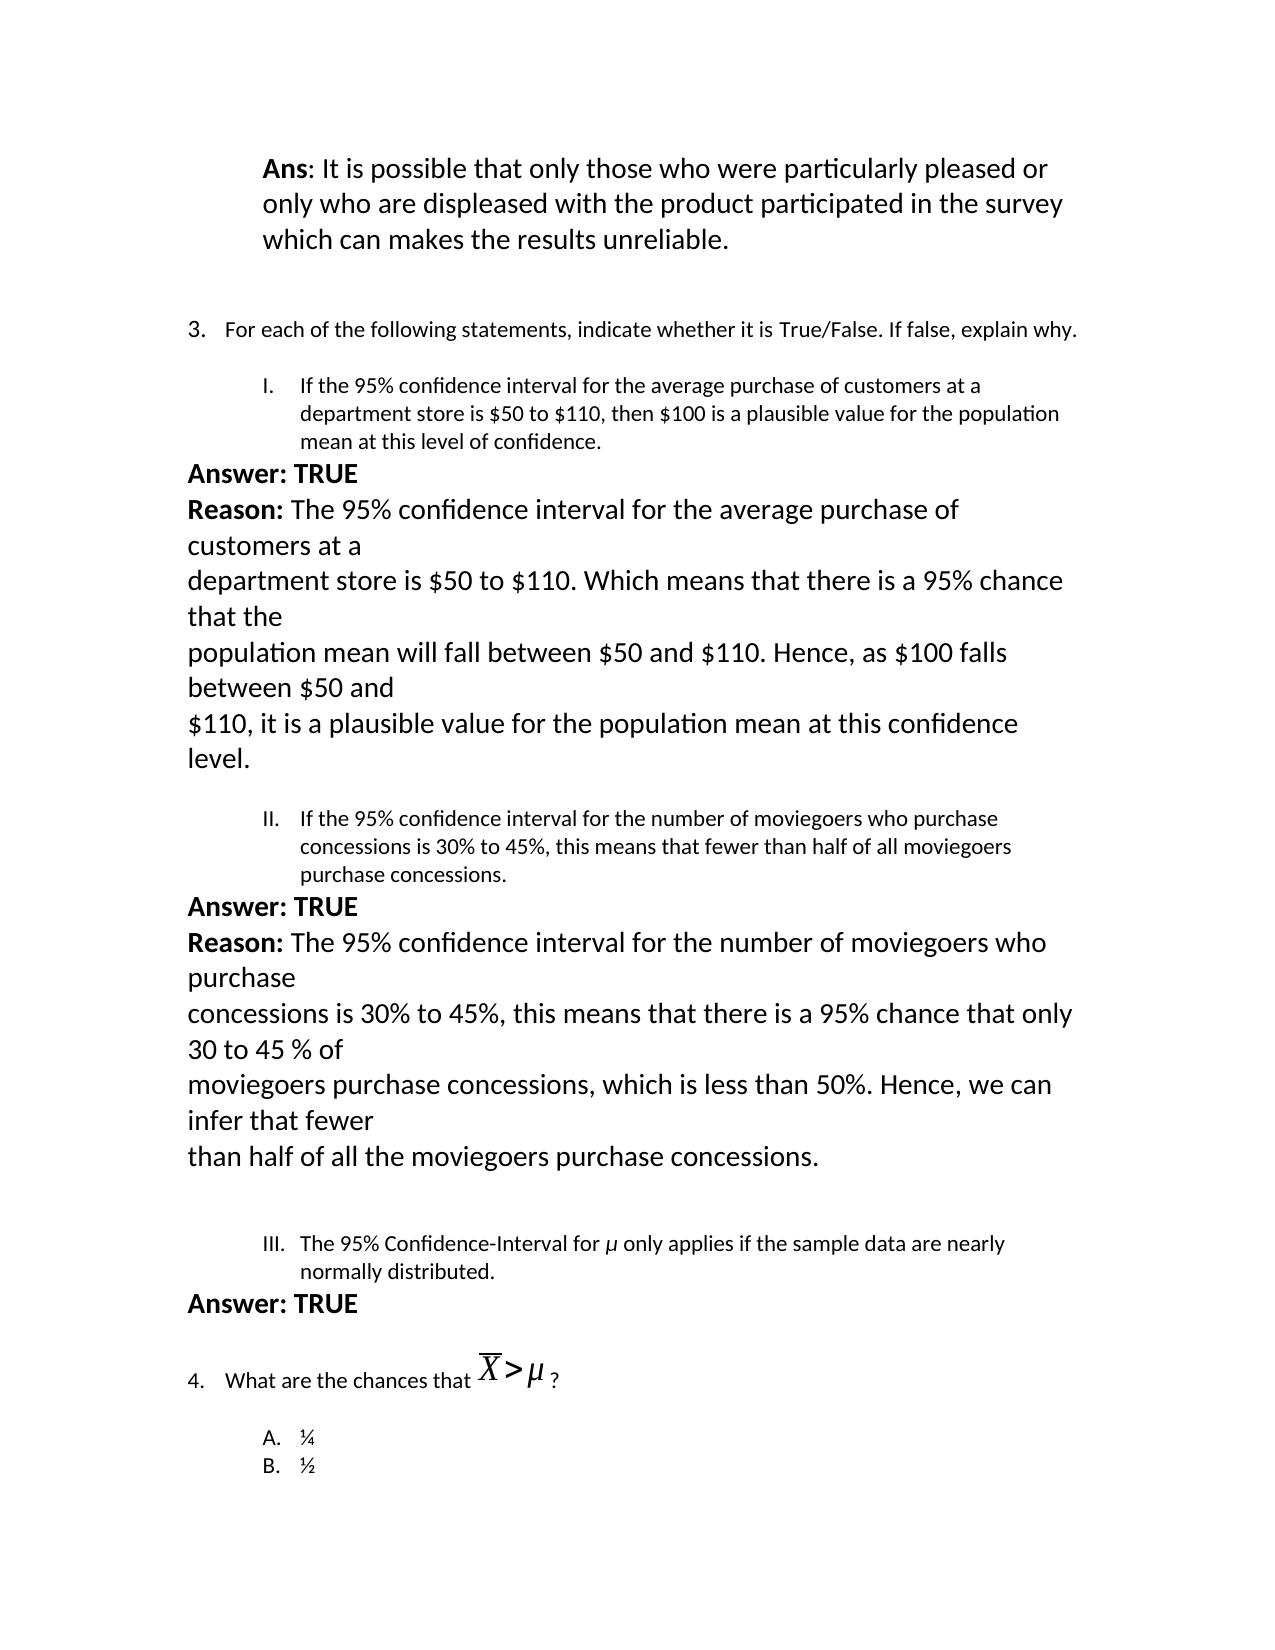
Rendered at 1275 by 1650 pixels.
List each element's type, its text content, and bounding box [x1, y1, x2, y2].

list What are the chances that ? [187, 1349, 1087, 1395]
list ¼ [262, 1423, 1087, 1451]
text Ans: It is possible that only those who were particularly pleased or only who are displeased with the product participated in the survey which can makes the results unreliable. [262, 150, 1087, 257]
text department store is $50 to $110. Which means that there is a 95% chance that the [187, 562, 1087, 634]
list If the 95% confidence interval for the number of moviegoers who purchase concessions is 30% to 45%, this means that fewer than half of all moviegoers purchase concessions. [262, 804, 1087, 888]
text concessions is 30% to 45%, this means that there is a 95% chance that only 30 to 45 % of [187, 995, 1087, 1066]
text Answer: TRUE [187, 456, 1087, 491]
text Answer: TRUE [187, 1285, 1087, 1321]
text moviegoers purchase concessions, which is less than 50%. Hence, we can infer that fewer [187, 1066, 1087, 1138]
text Reason: The 95% confidence interval for the average purchase of customers at a [187, 491, 1087, 562]
list The 95% Confidence-Interval for μ only applies if the sample data are nearly normally distributed. [262, 1229, 1087, 1285]
text $110, it is a plausible value for the population mean at this confidence level. [187, 705, 1087, 776]
text Reason: The 95% confidence interval for the number of moviegoers who purchase [187, 924, 1087, 995]
list ½ [262, 1451, 1087, 1479]
list If the 95% confidence interval for the average purchase of customers at a department store is $50 to $110, then $100 is a plausible value for the population mean at this level of confidence. [262, 371, 1087, 456]
text population mean will fall between $50 and $110. Hence, as $100 falls between $50 and [187, 634, 1087, 705]
text Answer: TRUE [187, 888, 1087, 924]
text than half of all the moviegoers purchase concessions. [187, 1138, 1087, 1173]
list For each of the following statements, indicate whether it is True/False. If false, explain why. [187, 313, 1087, 343]
